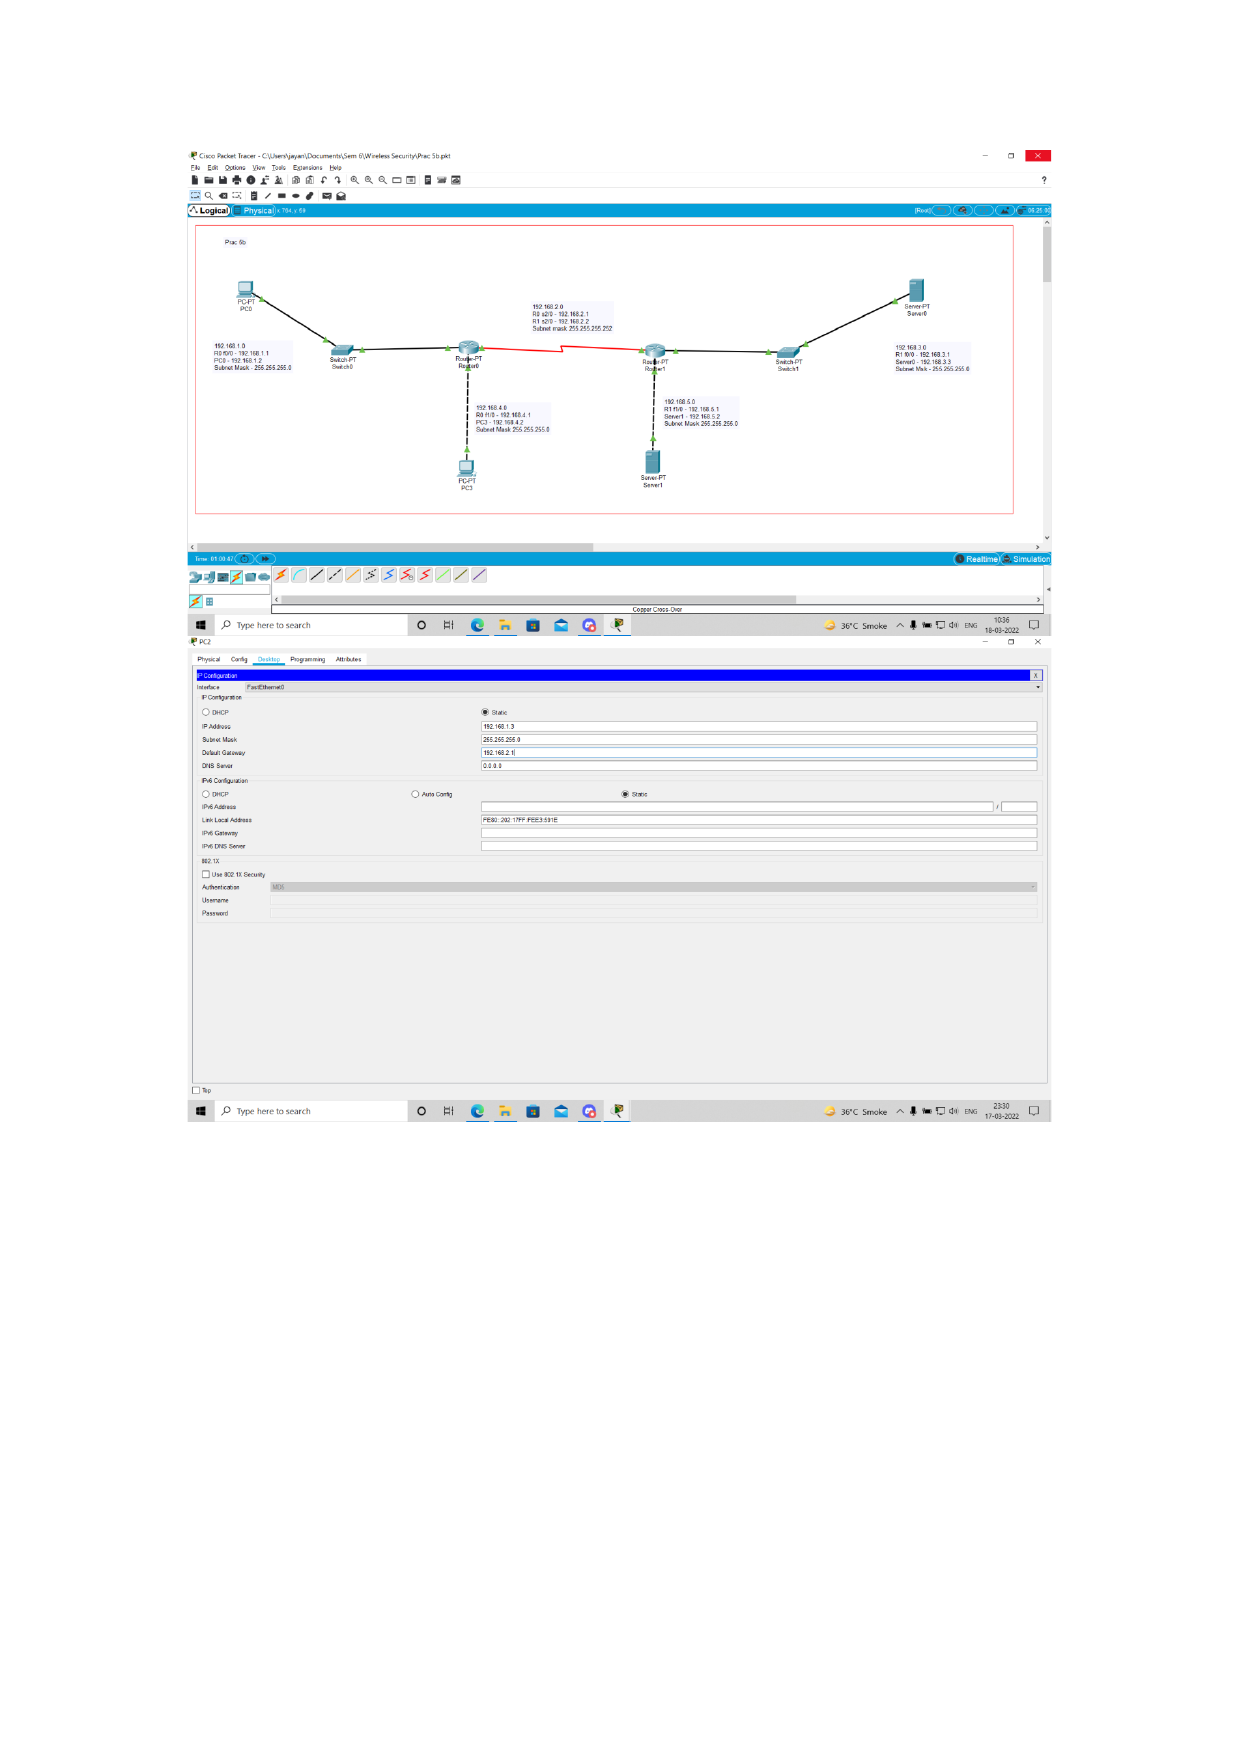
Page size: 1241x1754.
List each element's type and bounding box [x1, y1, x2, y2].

picture [973, 557, 997, 561]
picture [960, 206, 966, 213]
picture [187, 150, 1052, 556]
picture [954, 555, 963, 562]
picture [187, 563, 1052, 1122]
